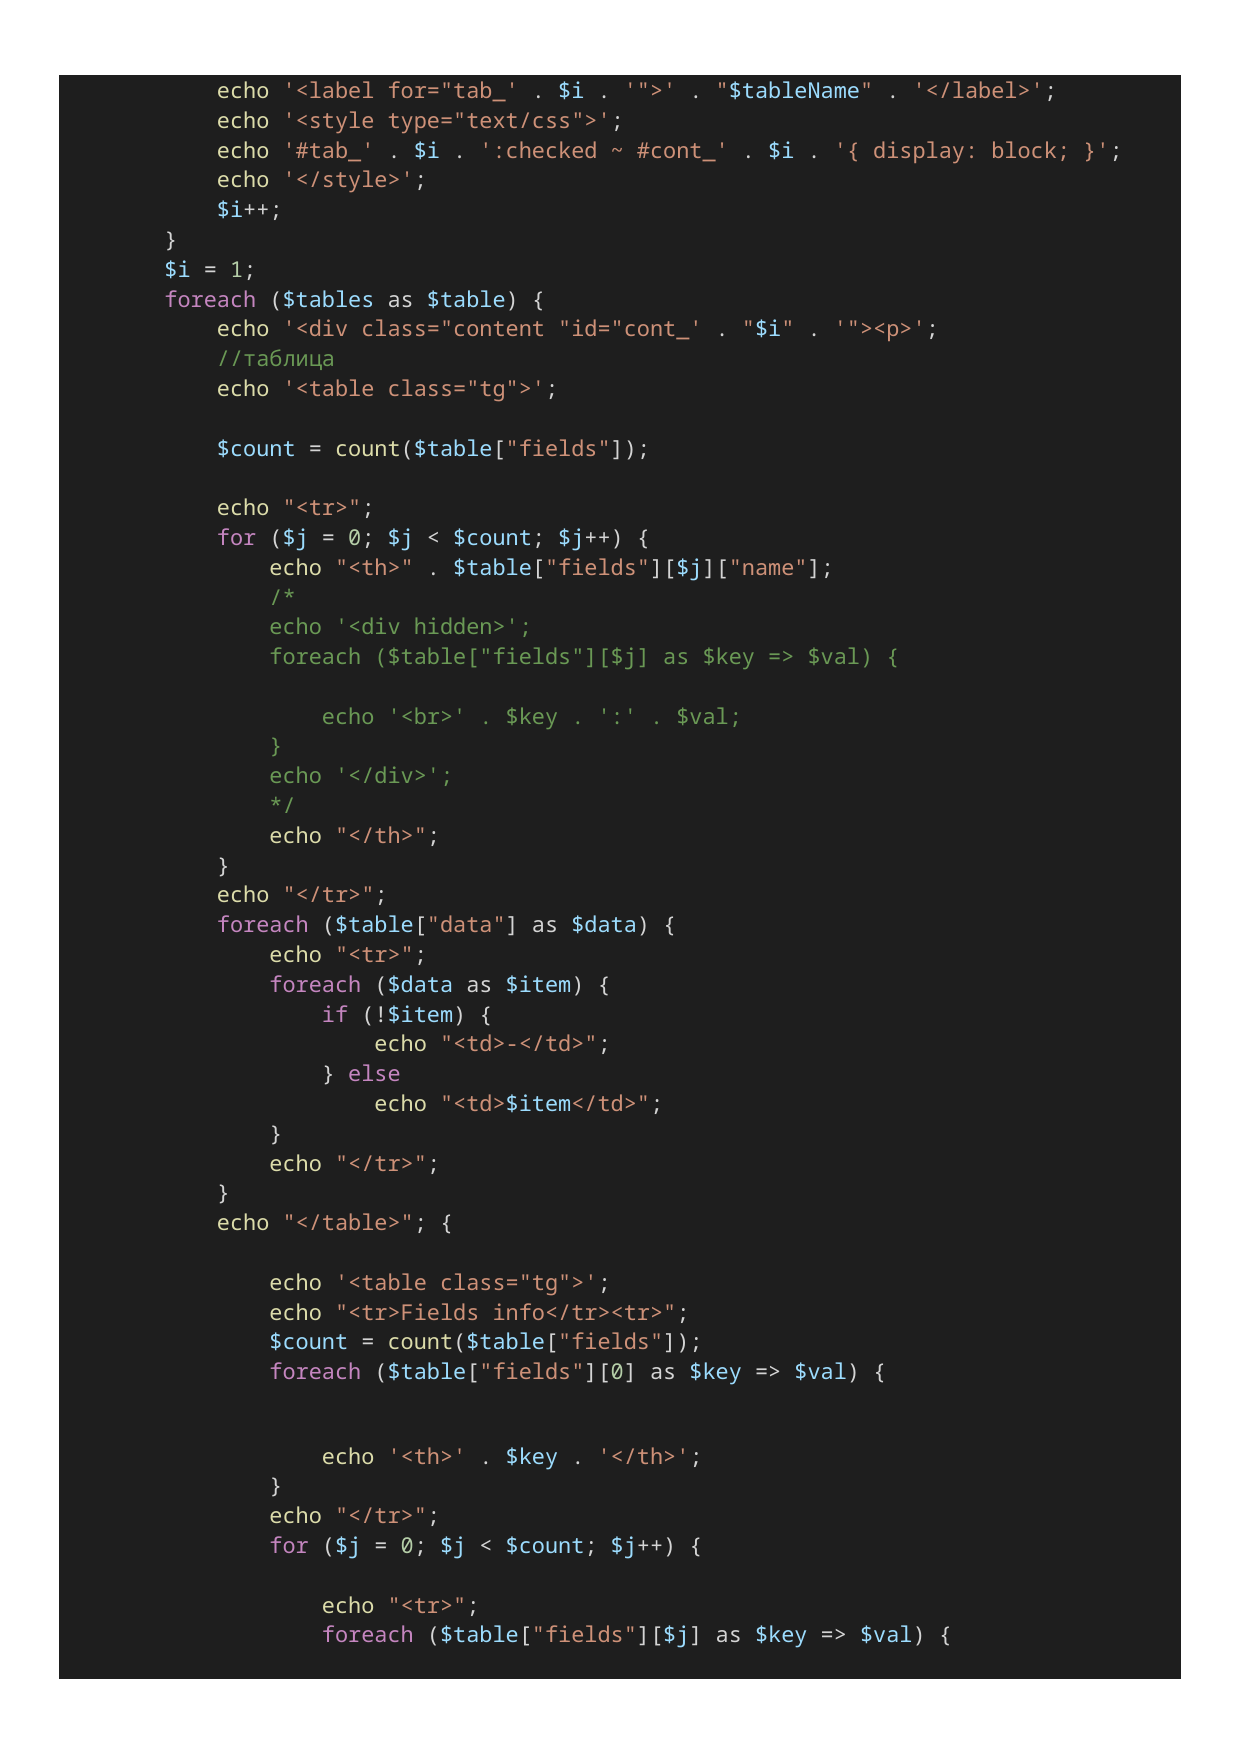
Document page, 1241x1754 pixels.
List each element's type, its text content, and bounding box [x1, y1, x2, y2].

text echo "<th>" . $table["fields"][$j]["name"]; [59, 552, 1181, 581]
text */ [59, 790, 1181, 820]
text echo "</tr>"; [59, 1147, 1181, 1177]
text } [59, 1470, 1181, 1500]
text foreach ($table["fields"][$j] as $key => $val) { [59, 641, 1181, 671]
text echo '<div hidden>'; [59, 611, 1181, 641]
text foreach ($data as $item) { [59, 969, 1181, 998]
text $i = 1; [59, 254, 1181, 283]
text } [59, 730, 1181, 760]
text $count = count($table["fields"]); [59, 1326, 1181, 1356]
text } [59, 849, 1181, 879]
text foreach ($table["data"] as $data) { [59, 909, 1181, 939]
text $count = count($table["fields"]); [59, 432, 1181, 462]
text echo '<th>' . $key . '</th>'; [59, 1441, 1181, 1470]
text /* [59, 581, 1181, 611]
text echo "<tr>"; [59, 492, 1181, 522]
text echo '<table class="tg">'; [59, 373, 1181, 403]
text foreach ($table["fields"][0] as $key => $val) { [59, 1356, 1181, 1386]
text } else [59, 1058, 1181, 1088]
text foreach ($tables as $table) { [59, 283, 1181, 313]
text for ($j = 0; $j < $count; $j++) { [59, 522, 1181, 552]
text echo "</th>"; [59, 820, 1181, 849]
text echo "<tr>"; [59, 1589, 1181, 1619]
text if (!$item) { [59, 998, 1181, 1028]
text echo "</tr>"; [59, 1500, 1181, 1530]
text echo '<br>' . $key . ':' . $val; [59, 701, 1181, 730]
text echo '</style>'; [59, 164, 1181, 194]
text echo "<tr>Fields info</tr><tr>"; [59, 1296, 1181, 1326]
text echo '<label for="tab_' . $i . '">' . "$tableName" . '</label>'; [59, 75, 1181, 105]
text echo "</tr>"; [59, 879, 1181, 909]
text //таблица [59, 343, 1181, 373]
text echo '<style type="text/css">'; [59, 105, 1181, 134]
text echo '#tab_' . $i . ':checked ~ #cont_' . $i . '{ display: block; }'; [59, 134, 1181, 164]
text echo '</div>'; [59, 760, 1181, 790]
text } [59, 1177, 1181, 1207]
text echo '<table class="tg">'; [59, 1267, 1181, 1296]
text echo "<tr>"; [59, 939, 1181, 969]
text echo '<div class="content "id="cont_' . "$i" . '"><p>'; [59, 313, 1181, 343]
text } [59, 224, 1181, 254]
text for ($j = 0; $j < $count; $j++) { [59, 1530, 1181, 1560]
text $i++; [59, 194, 1181, 224]
text } [59, 1118, 1181, 1147]
text echo "</table>"; { [59, 1207, 1181, 1237]
text echo "<td>$item</td>"; [59, 1088, 1181, 1118]
text echo "<td>-</td>"; [59, 1028, 1181, 1058]
text foreach ($table["fields"][$j] as $key => $val) { [59, 1619, 1181, 1649]
